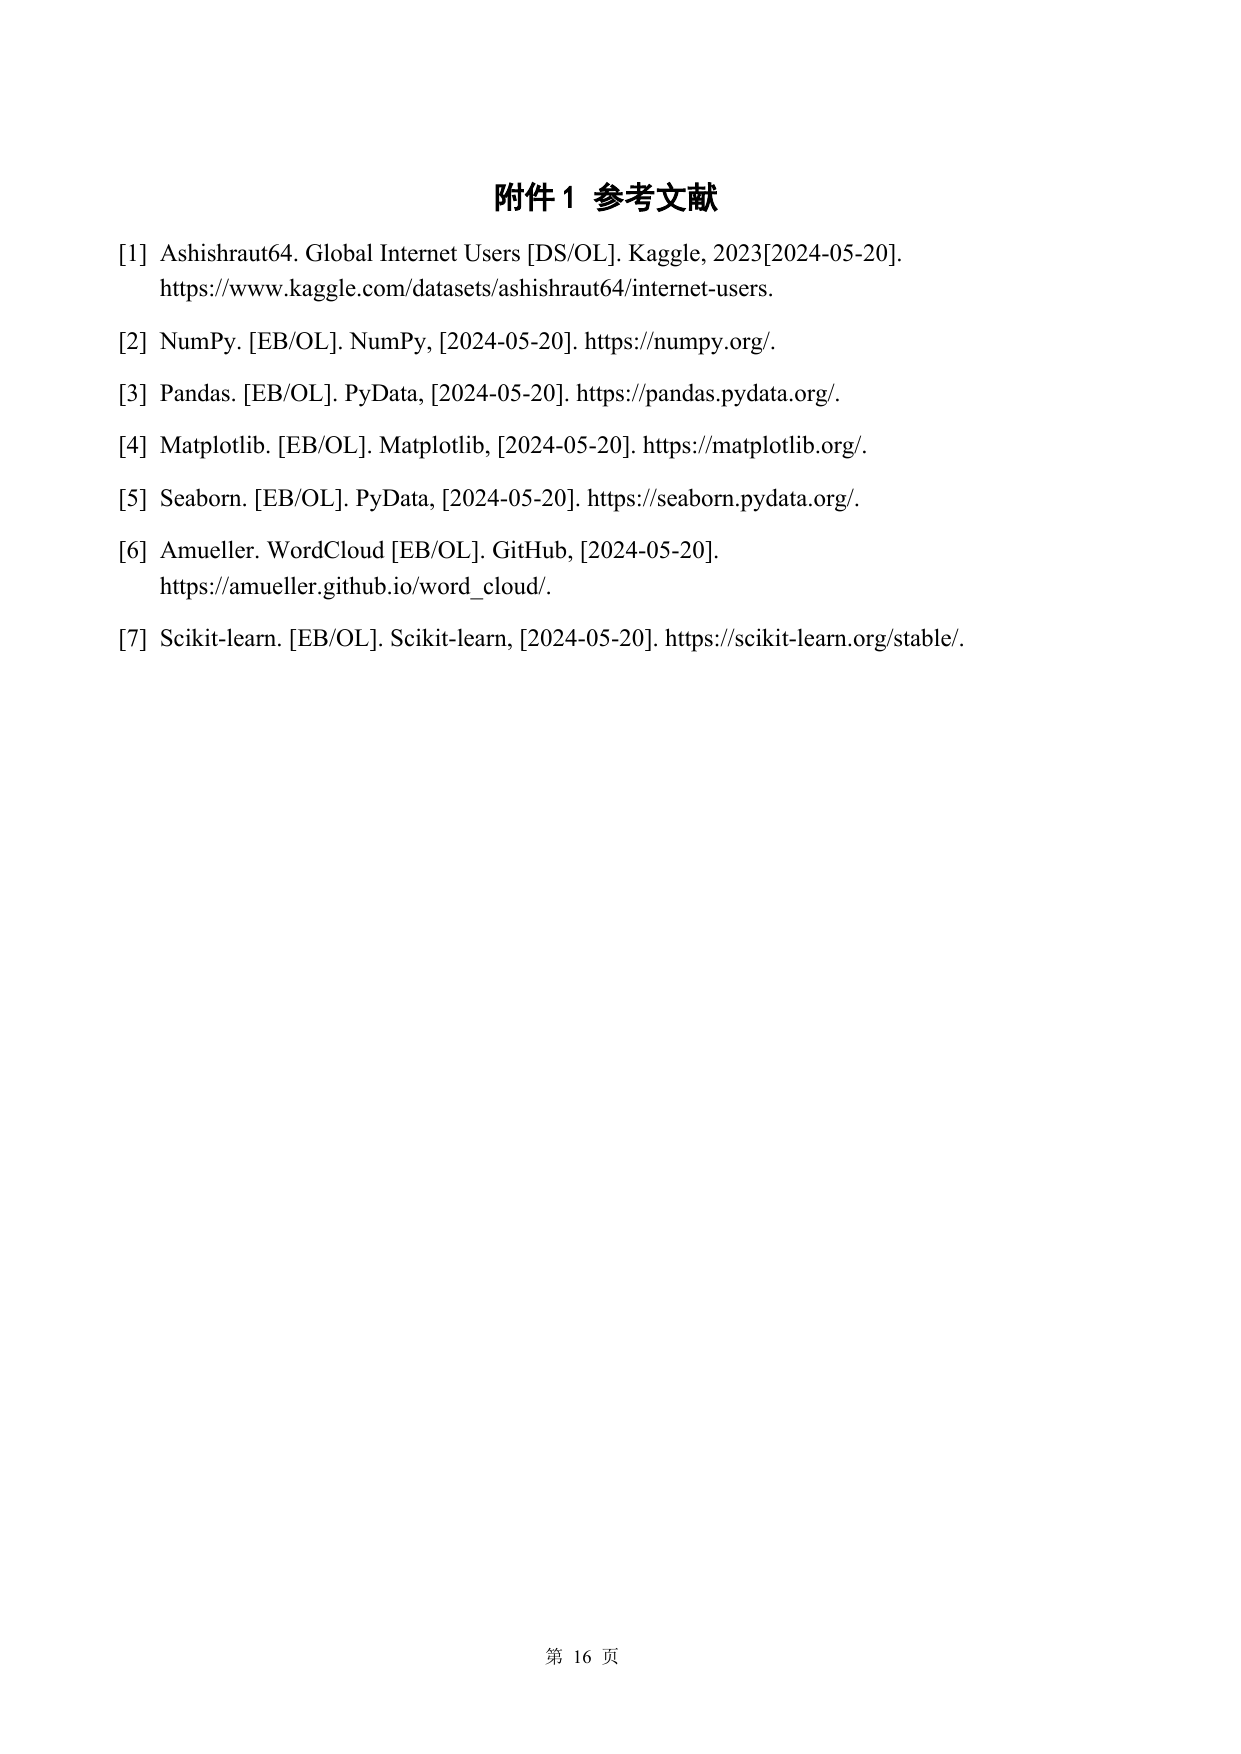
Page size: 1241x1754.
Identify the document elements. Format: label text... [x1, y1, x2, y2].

list Pandas. [EB/OL]. PyData, [2024-05-20]. https://pandas.pydata.org/. [118, 378, 1093, 407]
list NumPy. [EB/OL]. NumPy, [2024-05-20]. https://numpy.org/. [118, 326, 1093, 354]
list Matplotlib. [EB/OL]. Matplotlib, [2024-05-20]. https://matplotlib.org/. [118, 430, 1093, 459]
list 附件1 参考文献 [118, 177, 1093, 212]
list Ashishraut64. Global Internet Users [DS/OL]. Kaggle, 2023[2024-05-20]. https://www.kaggle.com/datasets/ashishraut64/internet-users. [118, 238, 1093, 302]
list Amueller. WordCloud [EB/OL]. GitHub, [2024-05-20]. https://amueller.github.io/word_cloud/. [118, 535, 1093, 600]
list Seaborn. [EB/OL]. PyData, [2024-05-20]. https://seaborn.pydata.org/. [118, 483, 1093, 511]
list Scikit-learn. [EB/OL]. Scikit-learn, [2024-05-20]. https://scikit-learn.org/stable/. [118, 623, 1093, 652]
